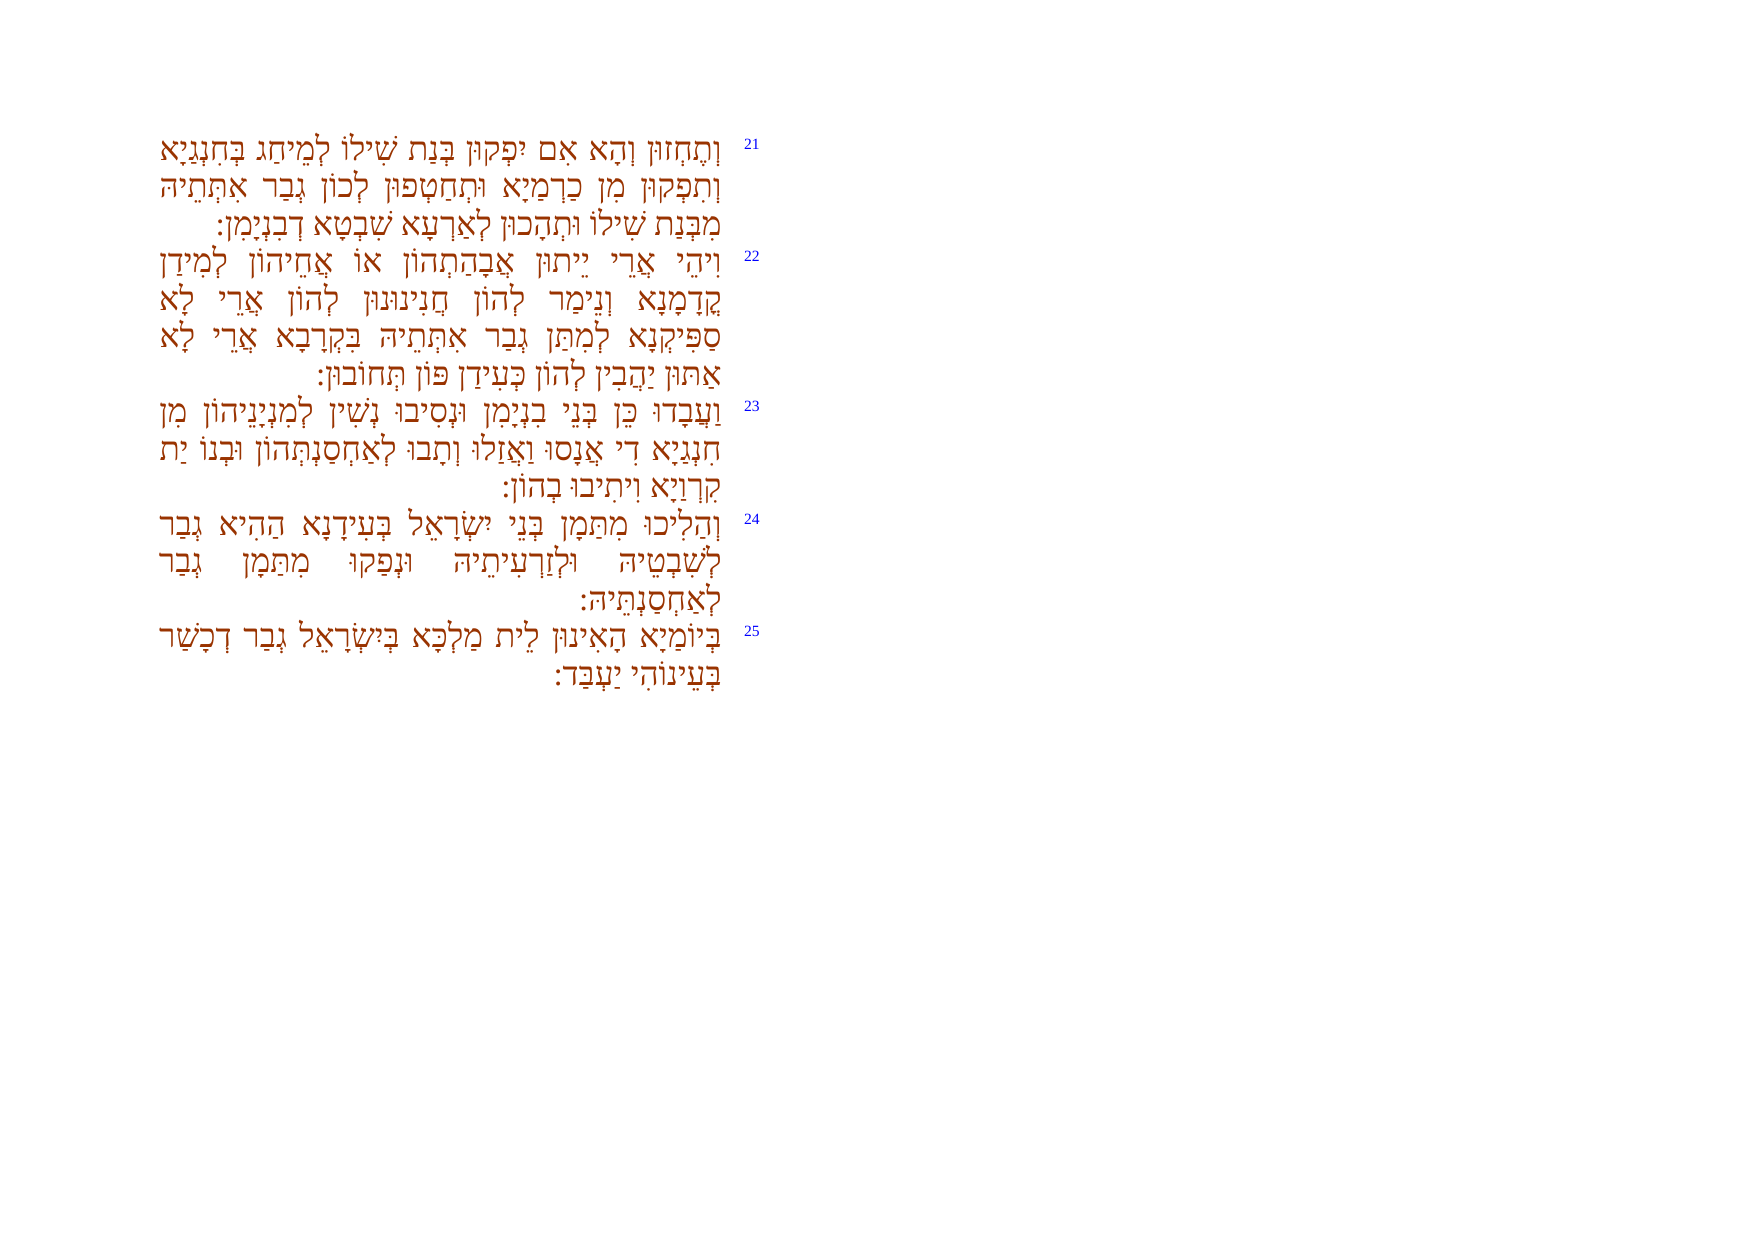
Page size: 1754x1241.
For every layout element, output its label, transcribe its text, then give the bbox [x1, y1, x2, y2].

table_cell 23 [733, 393, 1606, 505]
table_cell וְתֶחְזוּן וְהָא אִם יִפְקוּן בְּנַת שִׁילוֹ לְמֵיחַג בְּחִנְגַיָא וְתִפְקוּן מִן כַרְמַיָא וּתְחַטְפוּן לְכוֹן גְבַר אִתְּתֵיהּ מִבְּנַת שִׁילוֹ וּתְהָכוּן לְאַרְעָא שִׁבְטָא דְבִנְיָמִן: [148, 130, 733, 242]
table_cell 22 [733, 243, 1606, 392]
table_cell וְהַלִיכוּ מִתַּמָן בְּנֵי יִשְׂרָאֵל בְּעִידָנָא הַהִיא גְבַר לְשִׁבְטֵיהּ וּלְזַרְעִיתֵיהּ וּנְפַקוּ מִתַּמָן גְבַר לְאַחְסַנְתֵּיהּ: [148, 505, 733, 617]
table_cell וִיהֵי אֲרֵי יֵיתוּן אֲבָהַתְהוֹן אוֹ אֲחֵיהוֹן לְמִידַן קֳדָמָנָא וְנֵימַר לְהוֹן חֲנִינוּנוּן לְהוֹן אֲרֵי לָא סַפִּיקְנָא לְמִתַּן גְבַר אִתְּתֵיהּ בִּקְרָבָא אֲרֵי לָא אַתּוּן יַהֲבִין לְהוֹן כְּעִידַן פּוֹן תְּחוֹבוּן: [148, 243, 733, 392]
table_cell וַעֲבָדוּ כֵּן בְּנֵי בִנְיָמִן וּנְסִיבוּ נְשִׁין לְמִנְיָנֵיהוֹן מִן חִנְגַיָא דִי אֲנָסוּ וַאֲזַלוּ וְתָבוּ לְאַחְסַנְתְּהוֹן וּבְנוֹ יַת קִרְוַיָא וִיתִיבוּ בְהוֹן: [148, 393, 733, 505]
table_cell 25 [733, 618, 1606, 692]
table_cell 21 [733, 130, 1606, 242]
table_cell 24 [733, 505, 1606, 617]
table_cell בְּיוֹמַיָא הָאִינוּן לֵית מַלְכָּא בְּיִשְׂרָאֵל גְבַר דְכָשַׁר בְּעֵינוֹהִי יַעְבַּד: [148, 618, 733, 692]
